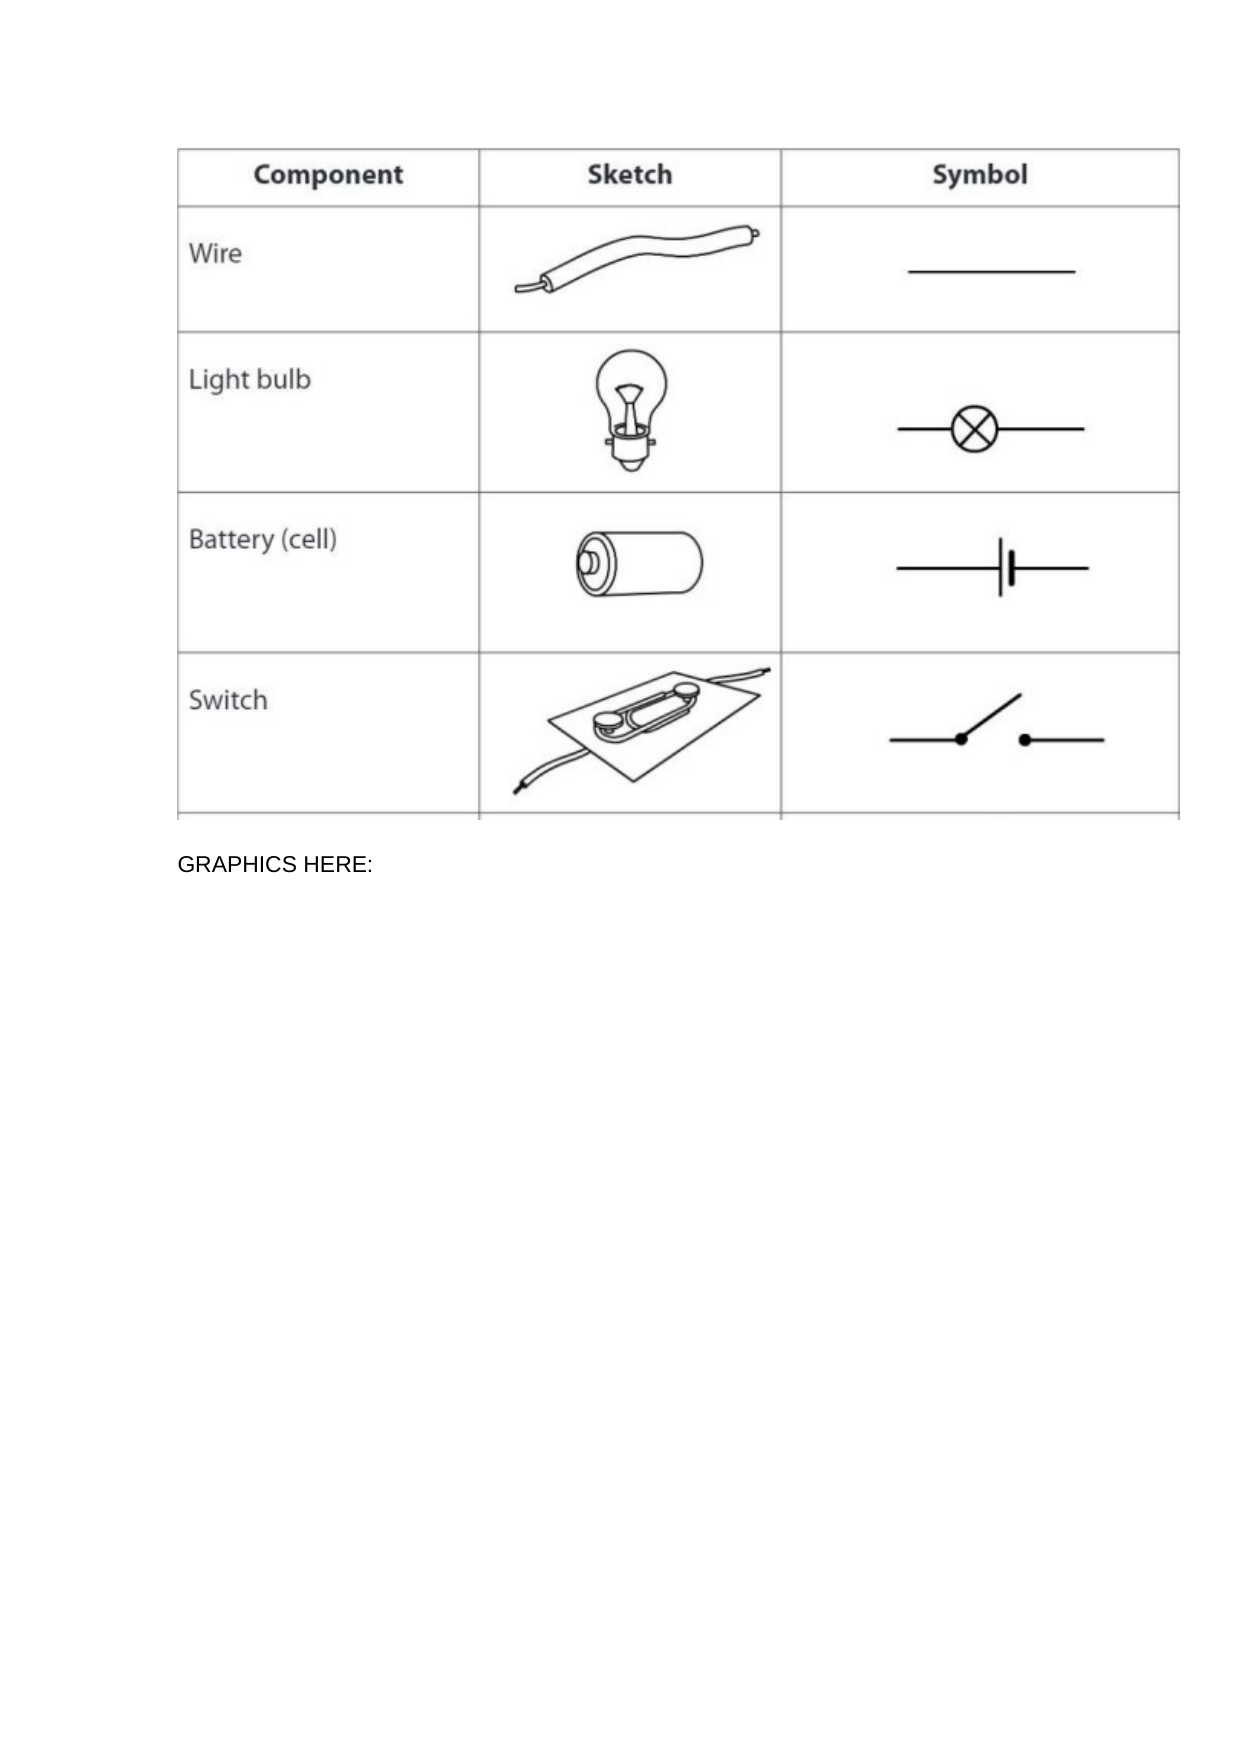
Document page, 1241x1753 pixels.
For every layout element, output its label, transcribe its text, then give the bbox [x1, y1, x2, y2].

text GRAPHICS HERE: [177, 851, 1063, 877]
picture [177, 147, 1181, 820]
